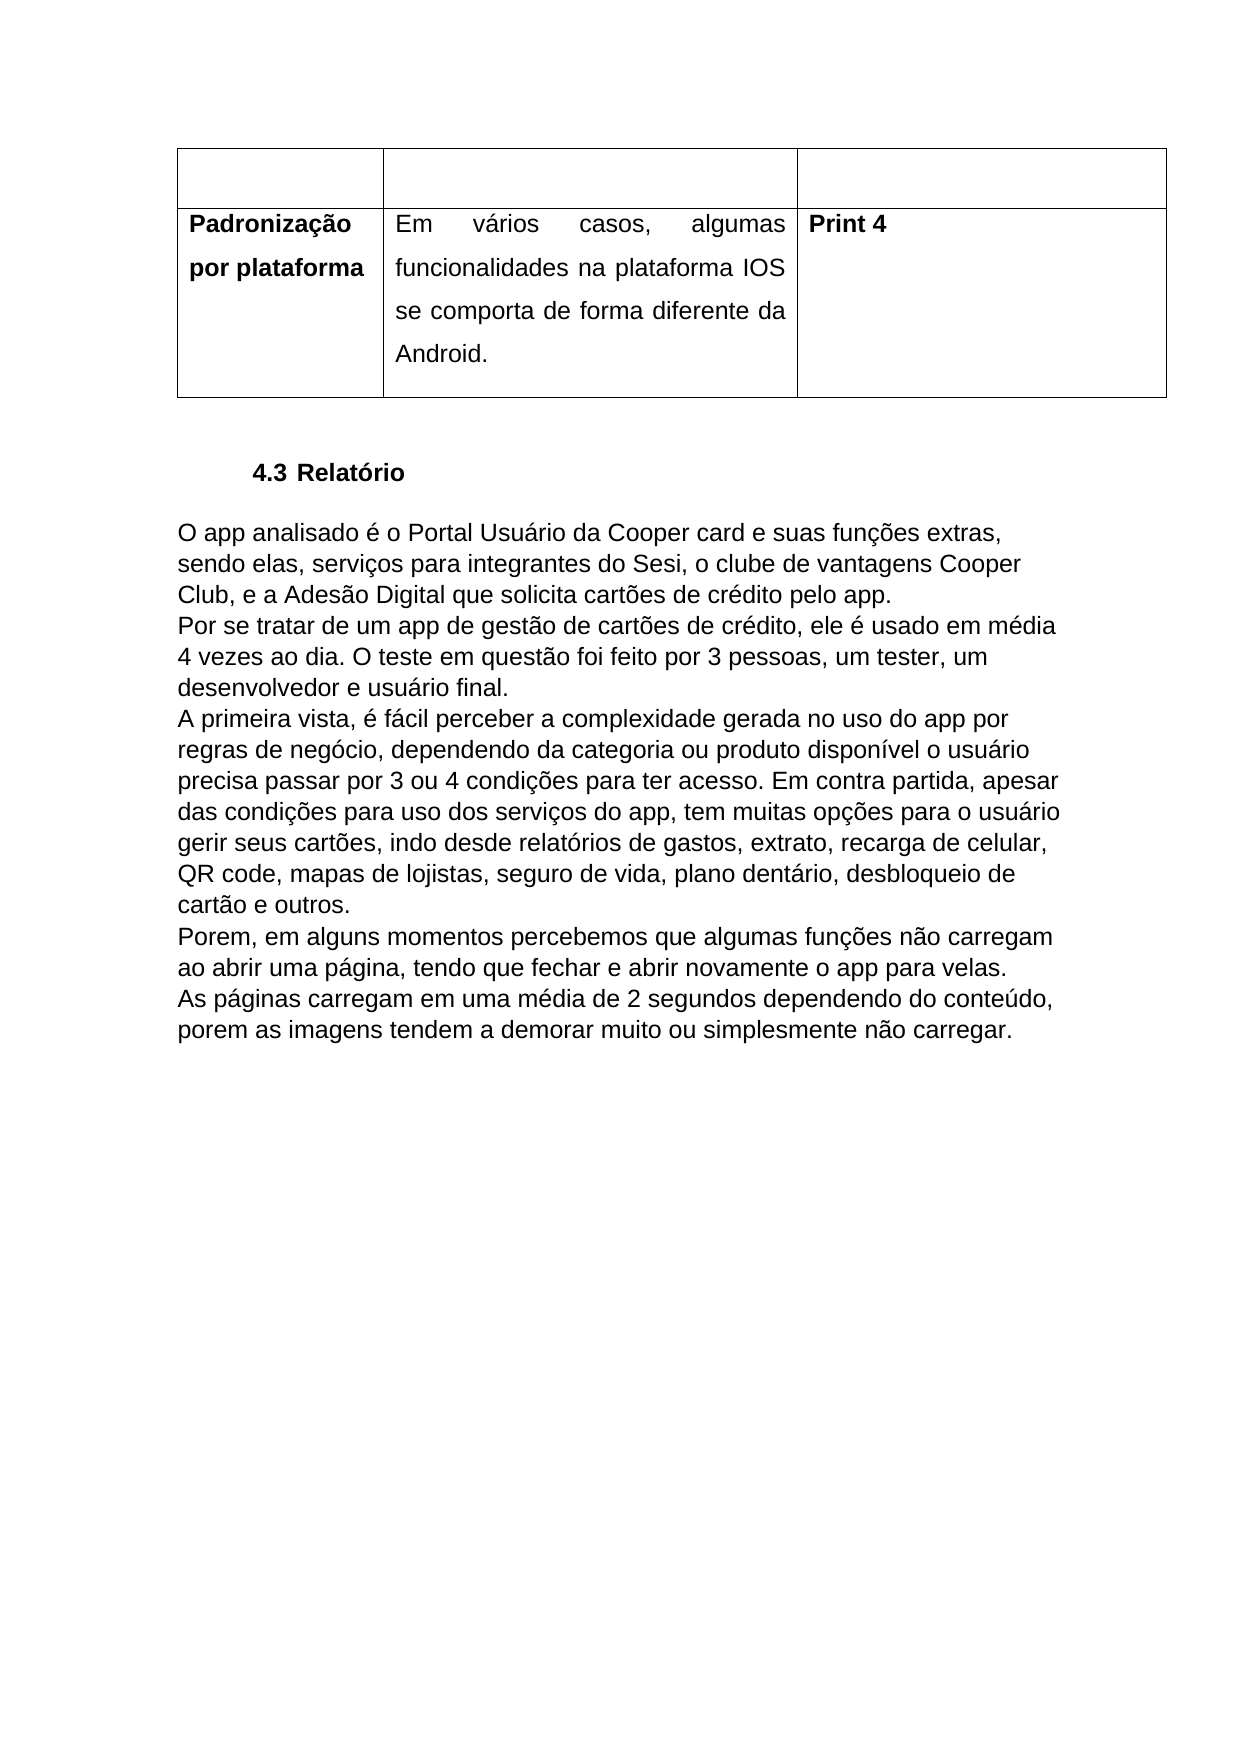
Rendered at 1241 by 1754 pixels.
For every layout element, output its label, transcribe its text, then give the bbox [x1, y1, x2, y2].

table_cell Em vários casos, algumas funcionalidades na plataforma IOS se comporta de forma diferente da Android. [384, 209, 797, 397]
table_cell Print 4 [798, 209, 1166, 397]
text O app analisado é o Portal Usuário da Cooper card e suas funções extras, sendo elas, serviços para integrantes do Sesi, o clube de vantagens Cooper Club, e a Adesão Digital que solicita cartões de crédito pelo app. Por se tratar de um app de gestão de cartões de crédito, ele é usado em média 4 vezes ao dia. O teste em questão foi feito por 3 pessoas, um tester, um desenvolvedor e usuário final. A primeira vista, é fácil perceber a complexidade gerada no uso do app por regras de negócio, dependendo da categoria ou produto disponível o usuário precisa passar por 3 ou 4 condições para ter acesso. Em contra partida, apesar das condições para uso dos serviços do app, tem muitas opções para o usuário gerir seus cartões, indo desde relatórios de gastos, extrato, recarga de celular, QR code, mapas de lojistas, seguro de vida, plano dentário, desbloqueio de cartão e outros. Porem, em alguns momentos percebemos que algumas funções não carregam ao abrir uma página, tendo que fechar e abrir novamente o app para velas. As páginas carregam em uma média de 2 segundos dependendo do conteúdo, porem as imagens tendem a demorar muito ou simplesmente não carregar. [177, 518, 1063, 1104]
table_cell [178, 149, 383, 208]
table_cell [384, 149, 797, 208]
subtitle Relatório [252, 458, 1063, 487]
table_cell [798, 149, 1166, 208]
table_cell Padronização por plataforma [178, 209, 383, 397]
